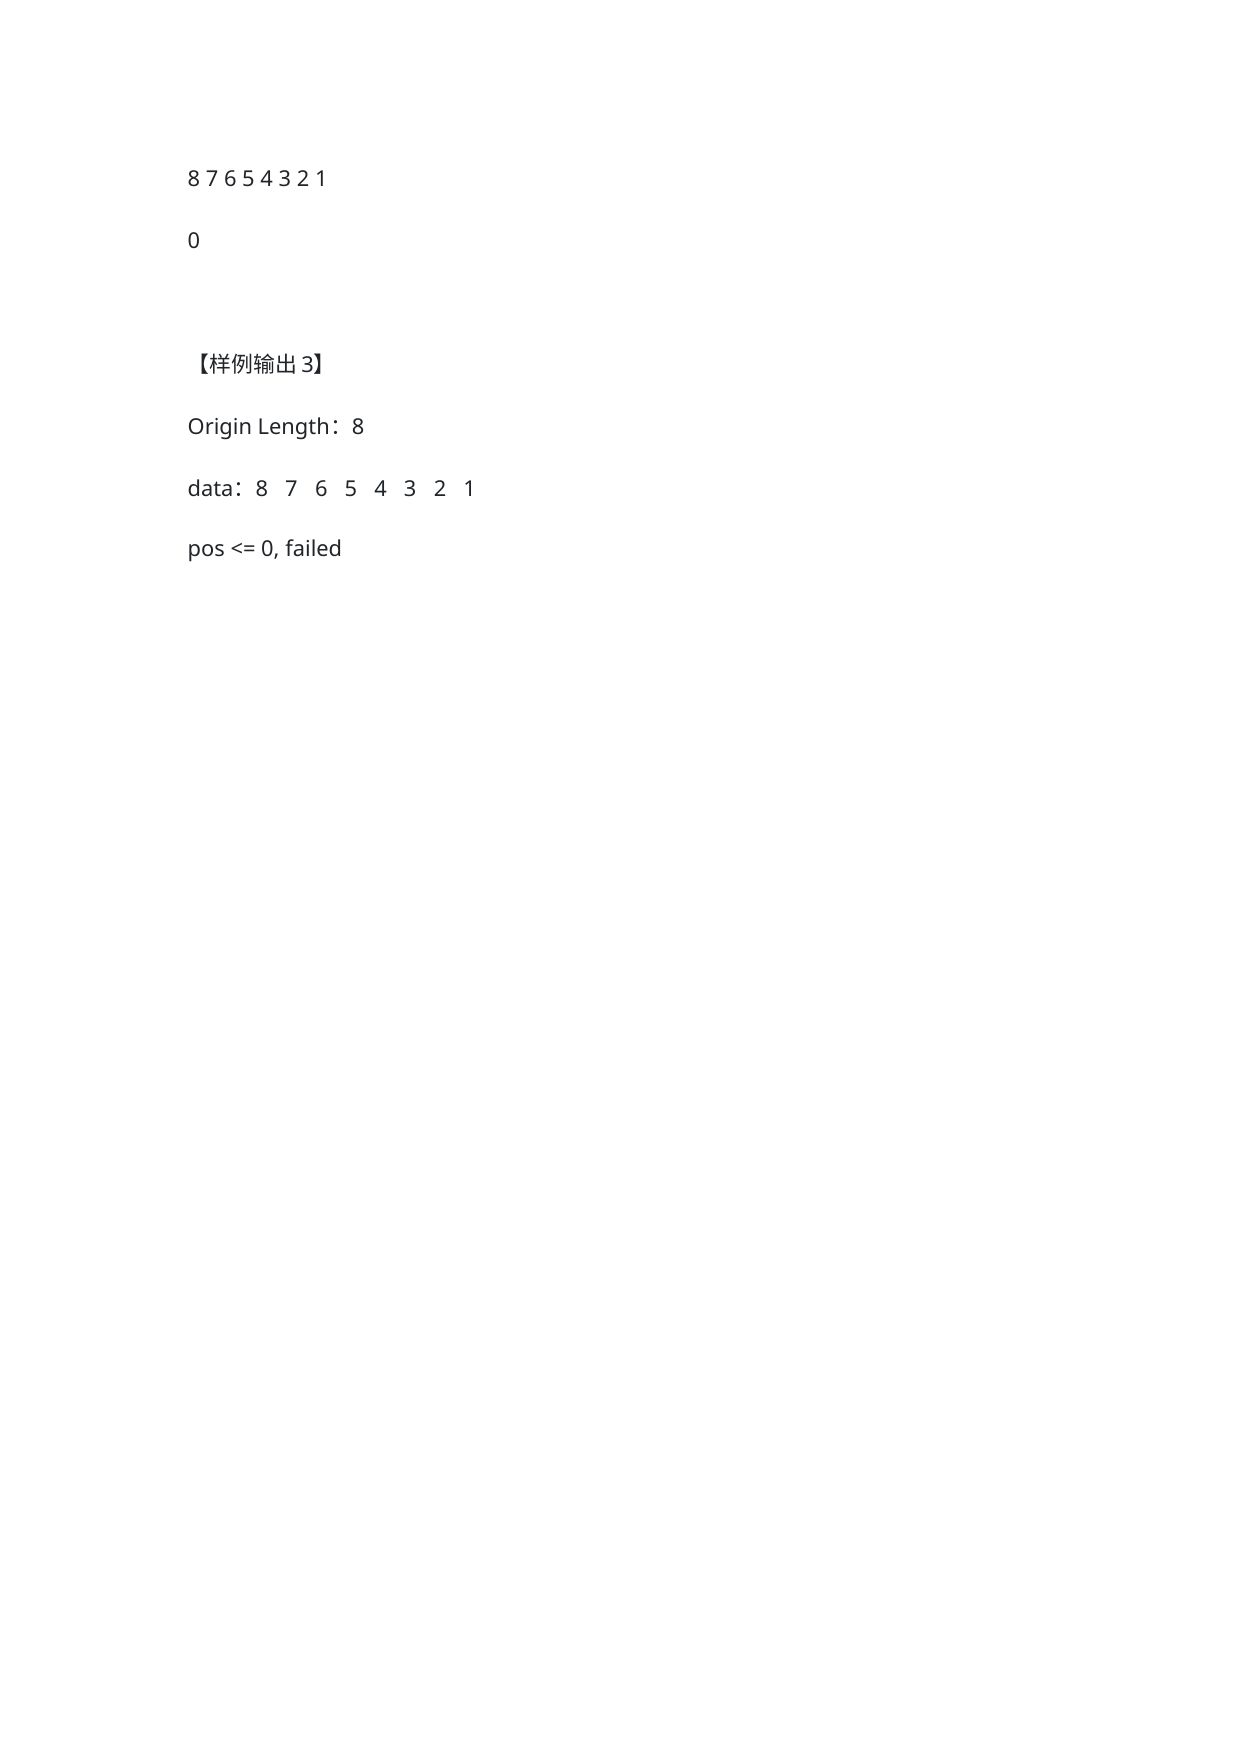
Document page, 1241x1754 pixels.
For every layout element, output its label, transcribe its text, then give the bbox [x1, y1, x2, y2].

text Origin Length：8 [187, 409, 1053, 441]
text data：8 7 6 5 4 3 2 1 [187, 470, 1053, 503]
text pos <= 0, failed [187, 532, 1053, 564]
text 8 7 6 5 4 3 2 1 [187, 162, 1053, 194]
text 【样例输出3】 [187, 347, 1053, 379]
text 0 [187, 224, 1053, 256]
